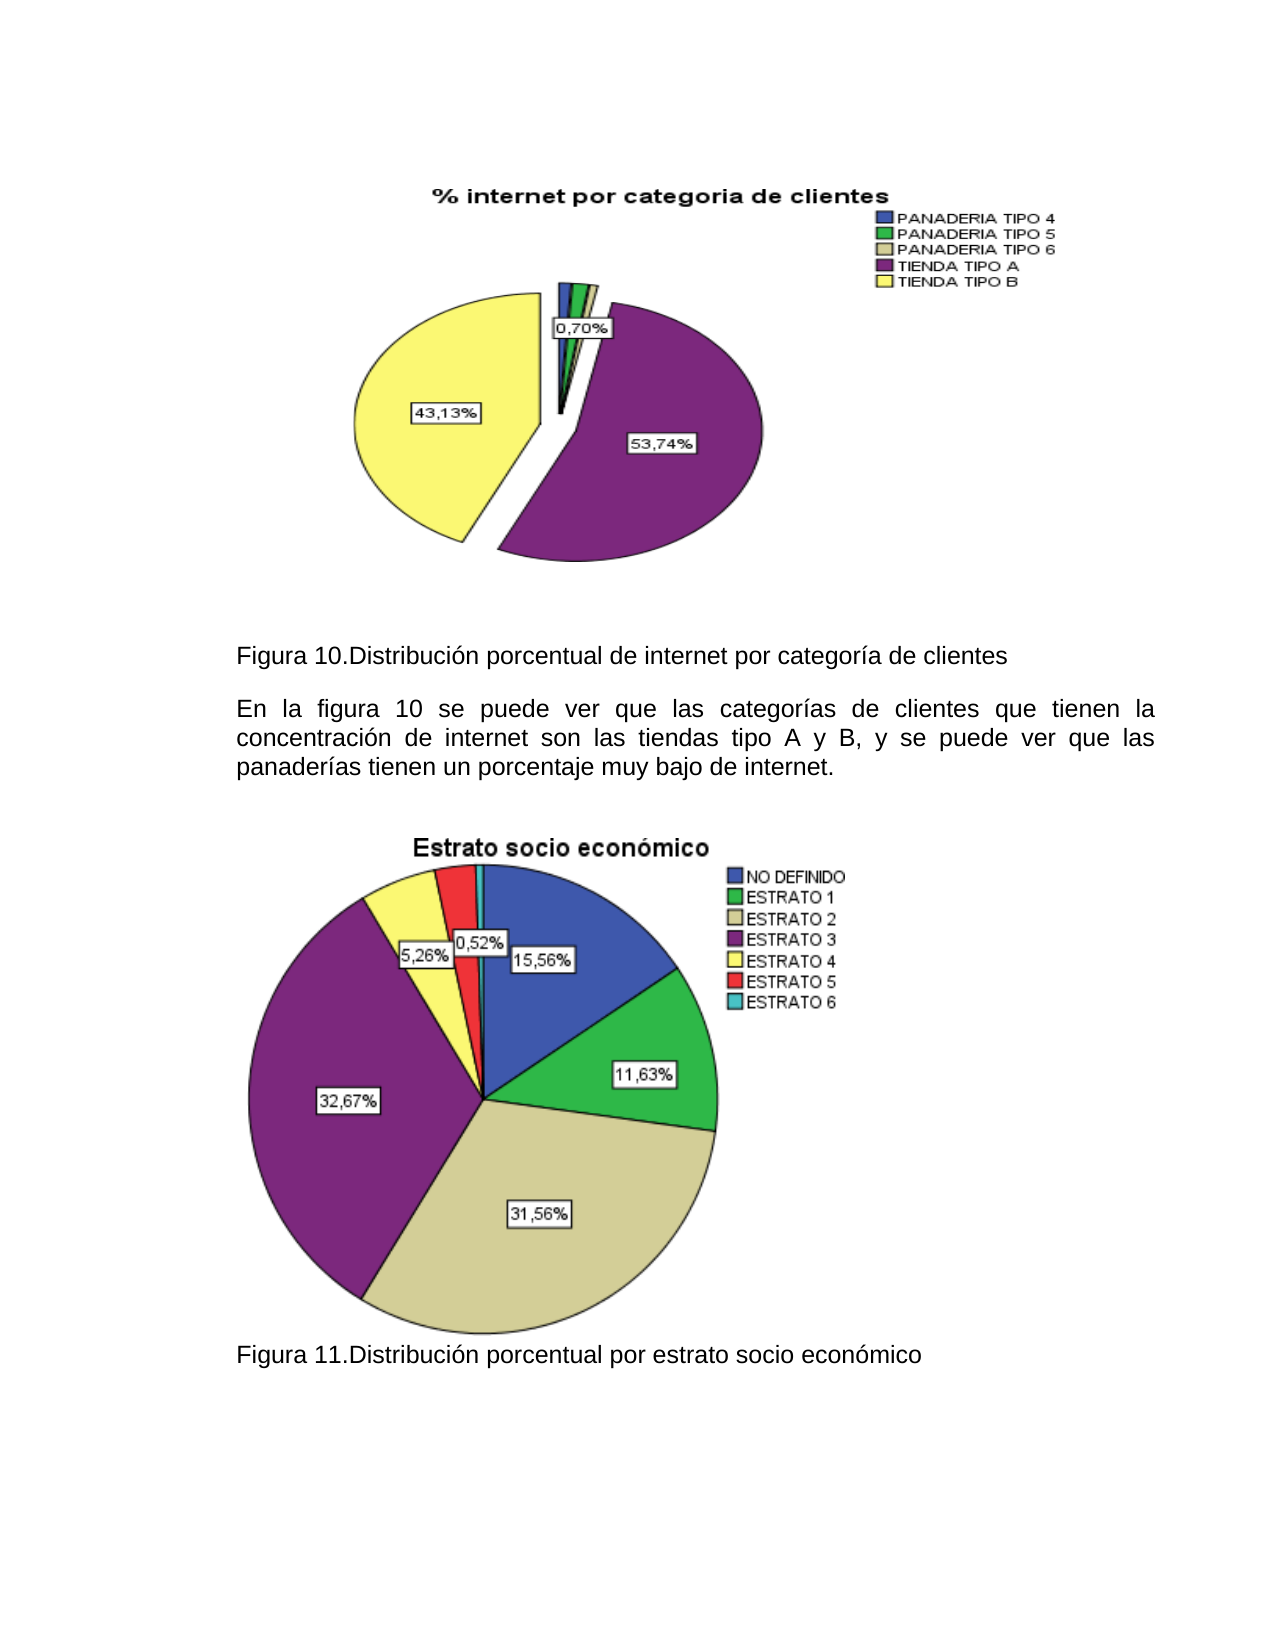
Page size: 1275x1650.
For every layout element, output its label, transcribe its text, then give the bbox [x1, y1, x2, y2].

text Figura 11.Distribución porcentual por estrato socio económico [236, 1340, 925, 1368]
text Figura 10.Distribución porcentual de internet por categoría de clientes [236, 641, 1009, 670]
picture [247, 838, 845, 1336]
picture [353, 189, 1055, 562]
text En la figura 10 se puede ver que las categorías de clientes que tienen la concentración de internet son las tiendas tipo A y B, y se puede ver que las panaderías tienen un porcentaje muy bajo de internet. [236, 694, 1157, 781]
